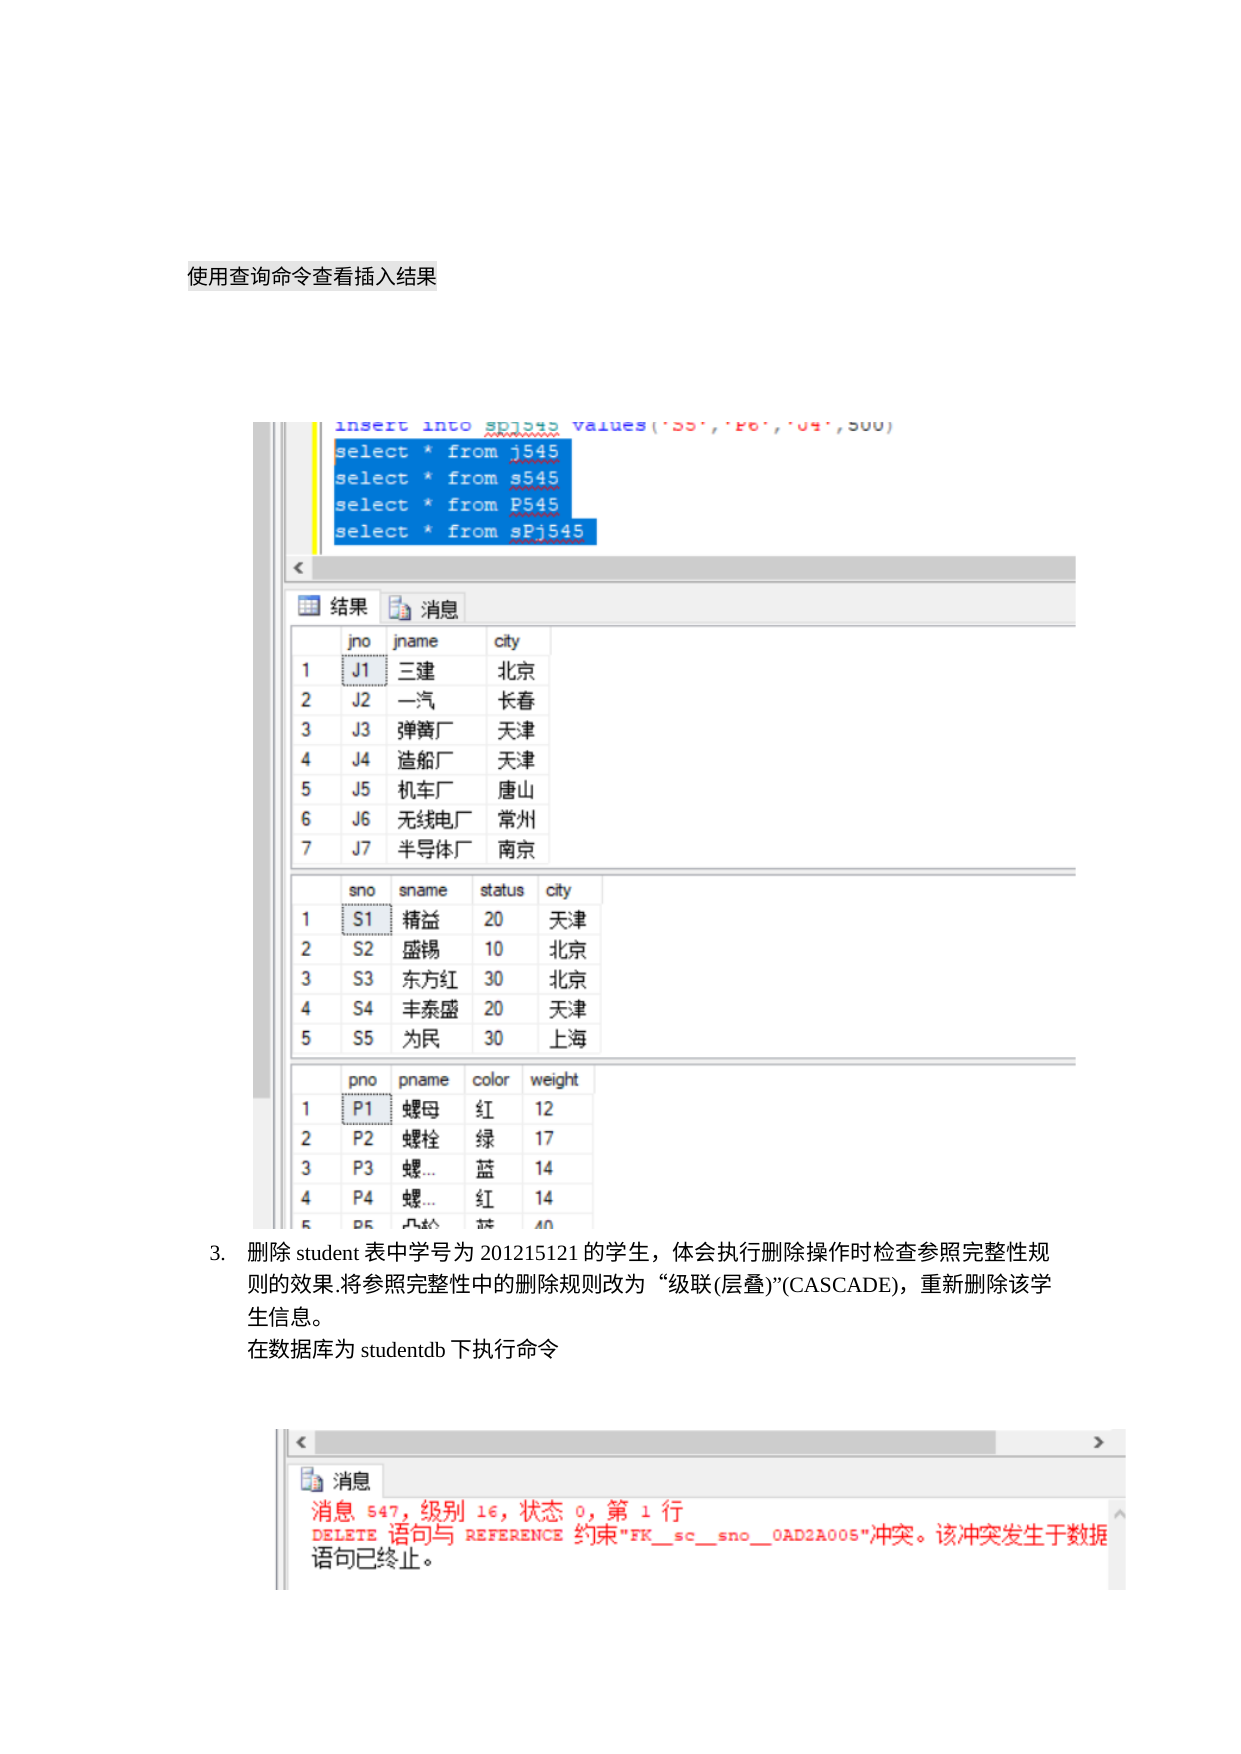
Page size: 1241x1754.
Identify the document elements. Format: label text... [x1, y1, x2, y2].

list 删除student表中学号为201215121的学生，体会执行删除操作时检查参照完整性规则的效果.将参照完整性中的删除规则改为“级联(层叠)”(CASCADE)，重新删除该学生信息。 [209, 1234, 1053, 1332]
picture [253, 422, 1076, 1229]
text 使用查询命令查看插入结果 [187, 259, 1053, 292]
text 在数据库为studentdb下执行命令 [247, 1332, 1053, 1364]
picture [246, 1429, 1126, 1590]
